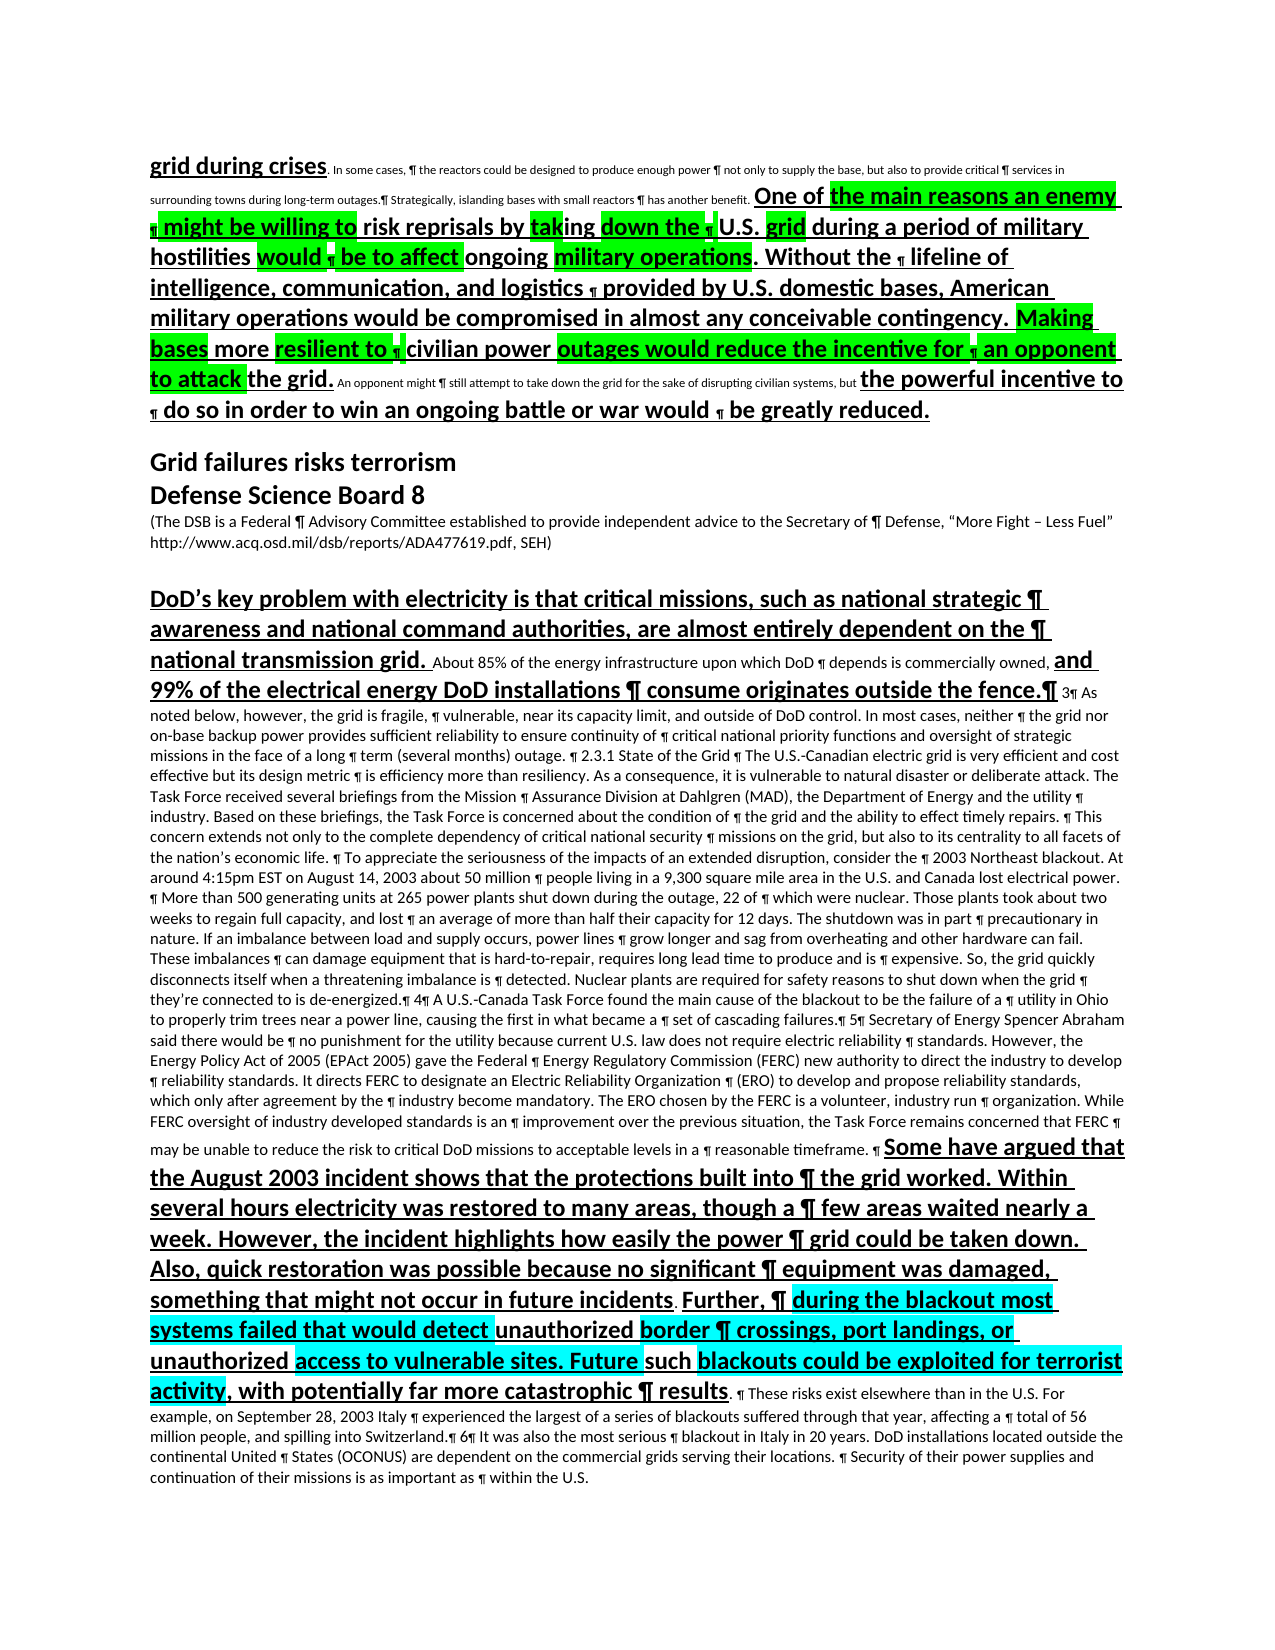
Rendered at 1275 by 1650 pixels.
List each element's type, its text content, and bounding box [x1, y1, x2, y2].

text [150, 150, 1125, 425]
text Defense Science Board 8 [150, 478, 1125, 512]
subtitle Grid failures risks terrorism [150, 446, 1125, 478]
text (The DSB is a Federal ¶ Advisory Committee established to provide independent advice to the Secretary of ¶ Defense, “More Fight – Less Fuel” http://www.acq.osd.mil/dsb/reports/ADA477619.pdf, SEH) [150, 512, 1125, 552]
text DoD’s key problem with electricity is that critical missions, such as national strategic ¶ awareness and national command authorities, are almost entirely dependent on the ¶ national transmission grid. About 85% of the energy infrastructure upon which DoD ¶ depends is commercially owned, and 99% of the electrical energy DoD installations ¶ consume originates outside the fence.¶ 3¶ As noted below, however, the grid is fragile, ¶ vulnerable, near its capacity limit, and outside of DoD control. In most cases, neither ¶ the grid nor on-base backup power provides sufficient reliability to ensure continuity of ¶ critical national priority functions and oversight of strategic missions in the face of a long ¶ term (several months) outage. ¶ 2.3.1 State of the Grid ¶ The U.S.-Canadian electric grid is very efficient and cost effective but its design metric ¶ is efficiency more than resiliency. As a consequence, it is vulnerable to natural disaster or deliberate attack. The Task Force received several briefings from the Mission ¶ Assurance Division at Dahlgren (MAD), the Department of Energy and the utility ¶ industry. Based on these briefings, the Task Force is concerned about the condition of ¶ the grid and the ability to effect timely repairs. ¶ This concern extends not only to the complete dependency of critical national security ¶ missions on the grid, but also to its centrality to all facets of the nation’s economic life. ¶ To appreciate the seriousness of the impacts of an extended disruption, consider the ¶ 2003 Northeast blackout. At around 4:15pm EST on August 14, 2003 about 50 million ¶ people living in a 9,300 square mile area in the U.S. and Canada lost electrical power. ¶ More than 500 generating units at 265 power plants shut down during the outage, 22 of ¶ which were nuclear. Those plants took about two weeks to regain full capacity, and lost ¶ an average of more than half their capacity for 12 days. The shutdown was in part ¶ precautionary in nature. If an imbalance between load and supply occurs, power lines ¶ grow longer and sag from overheating and other hardware can fail. These imbalances ¶ can damage equipment that is hard-to-repair, requires long lead time to produce and is ¶ expensive. So, the grid quickly disconnects itself when a threatening imbalance is ¶ detected. Nuclear plants are required for safety reasons to shut down when the grid ¶ they’re connected to is de-energized.¶ 4¶ A U.S.-Canada Task Force found the main cause of the blackout to be the failure of a ¶ utility in Ohio to properly trim trees near a power line, causing the first in what became a ¶ set of cascading failures.¶ 5¶ Secretary of Energy Spencer Abraham said there would be ¶ no punishment for the utility because current U.S. law does not require electric reliability ¶ standards. However, the Energy Policy Act of 2005 (EPAct 2005) gave the Federal ¶ Energy Regulatory Commission (FERC) new authority to direct the industry to develop ¶ reliability standards. It directs FERC to designate an Electric Reliability Organization ¶ (ERO) to develop and propose reliability standards, which only after agreement by the ¶ industry become mandatory. The ERO chosen by the FERC is a volunteer, industry run ¶ organization. While FERC oversight of industry developed standards is an ¶ improvement over the previous situation, the Task Force remains concerned that FERC ¶ may be unable to reduce the risk to critical DoD missions to acceptable levels in a ¶ reasonable timeframe. ¶ Some have argued that the August 2003 incident shows that the protections built into ¶ the grid worked. Within several hours electricity was restored to many areas, though a ¶ few areas waited nearly a week. However, the incident highlights how easily the power ¶ grid could be taken down. Also, quick restoration was possible because no significant ¶ equipment was damaged, something that might not occur in future incidents. Further, ¶ during the blackout most systems failed that would detect unauthorized border ¶ crossings, port landings, or unauthorized access to vulnerable sites. Future such blackouts could be exploited for terrorist activity, with potentially far more catastrophic ¶ results. ¶ These risks exist elsewhere than in the U.S. For example, on September 28, 2003 Italy ¶ experienced the largest of a series of blackouts suffered through that year, affecting a ¶ total of 56 million people, and spilling into Switzerland.¶ 6¶ It was also the most serious ¶ blackout in Italy in 20 years. DoD installations located outside the continental United ¶ States (OCONUS) are dependent on the commercial grids serving their locations. ¶ Security of their power supplies and continuation of their missions is as important as ¶ within the U.S. [150, 583, 1125, 1487]
